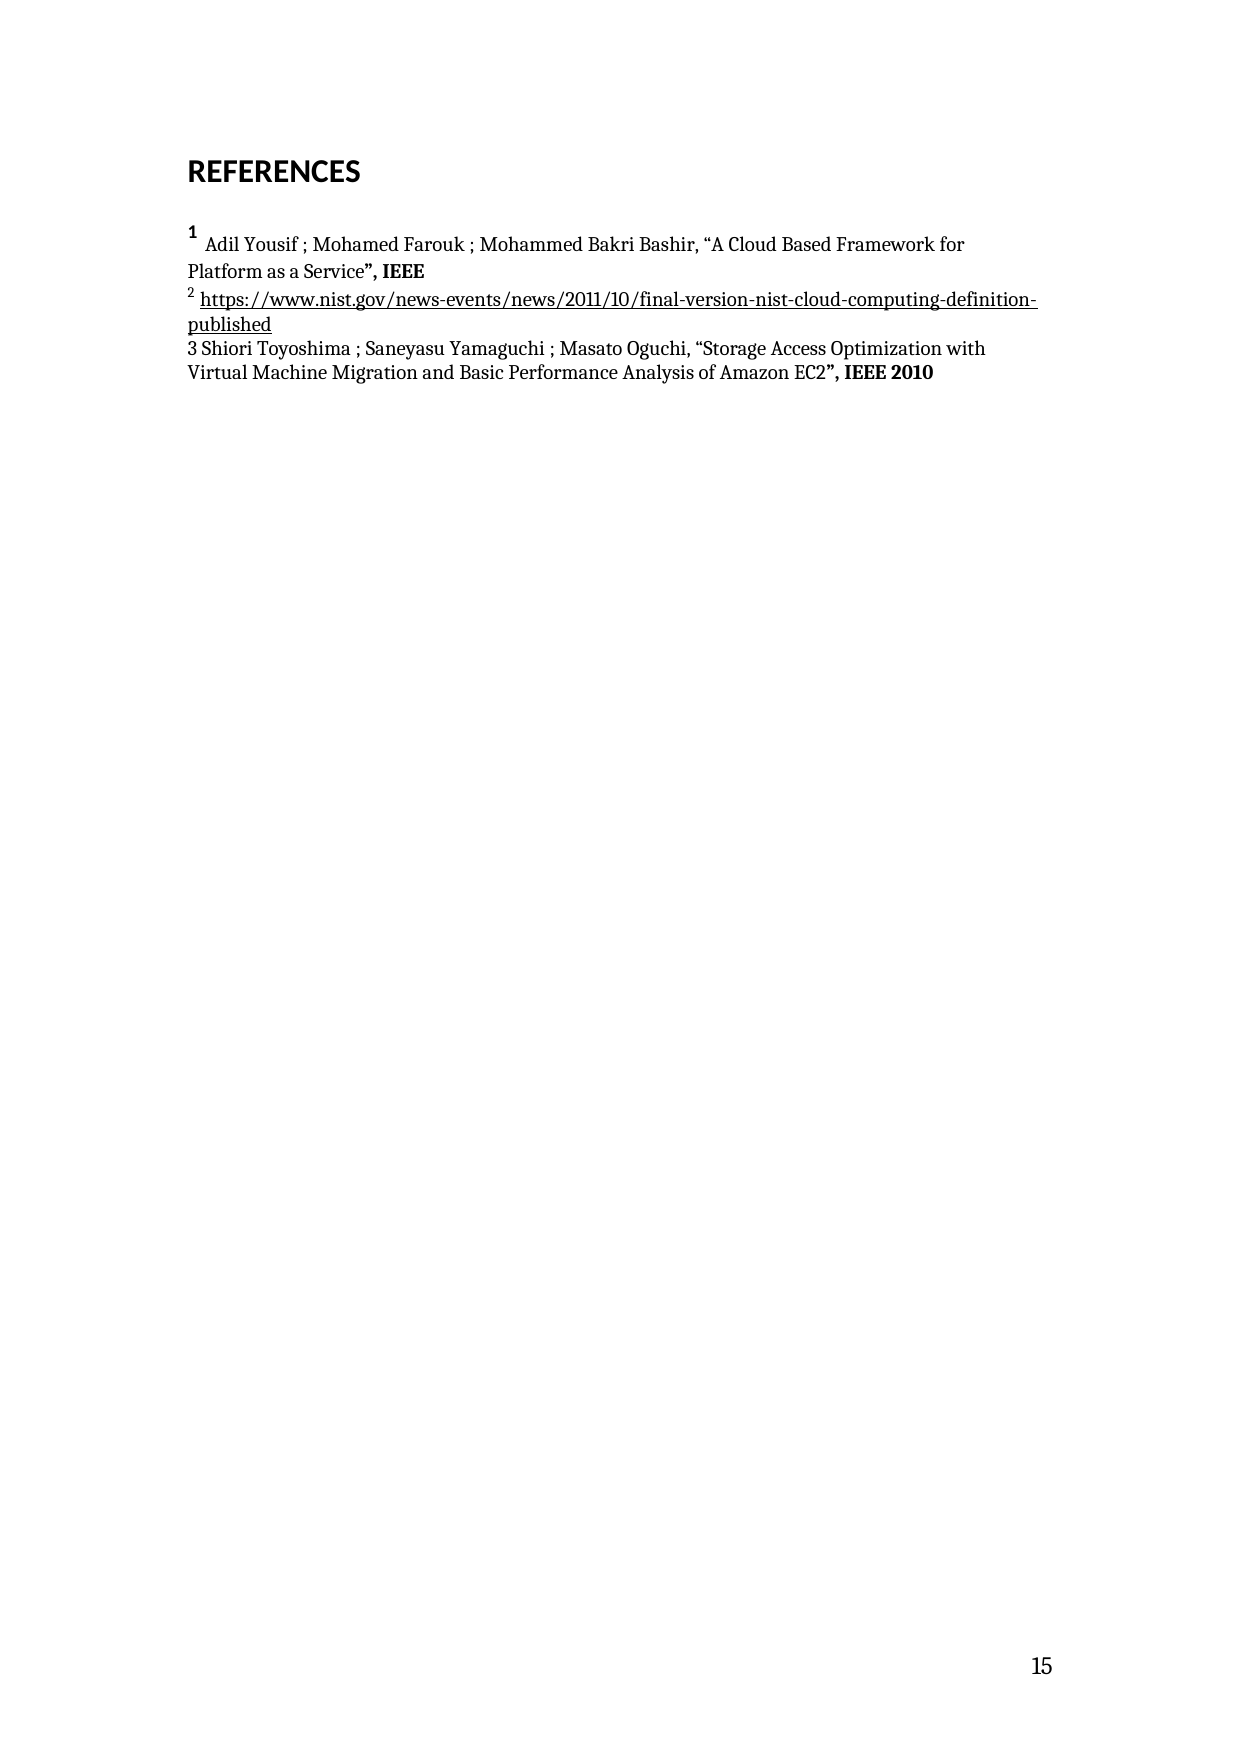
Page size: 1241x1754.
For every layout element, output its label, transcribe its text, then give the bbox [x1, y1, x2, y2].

subtitle REFERENCES [187, 150, 1053, 191]
subtitle 3 Shiori Toyoshima ; Saneyasu Yamaguchi ; Masato Oguchi, “Storage Access Optimization with Virtual Machine Migration and Basic Performance Analysis of Amazon EC2”, IEEE 2010 [187, 337, 1037, 385]
subtitle 1 Adil Yousif ; Mohamed Farouk ; Mohammed Bakri Bashir, “A Cloud Based Framework for Platform as a Service”, IEEE [187, 219, 1037, 284]
text 2 https://www.nist.gov/news-events/news/2011/10/final-version-nist-cloud-computing-definition-published [187, 284, 1053, 337]
